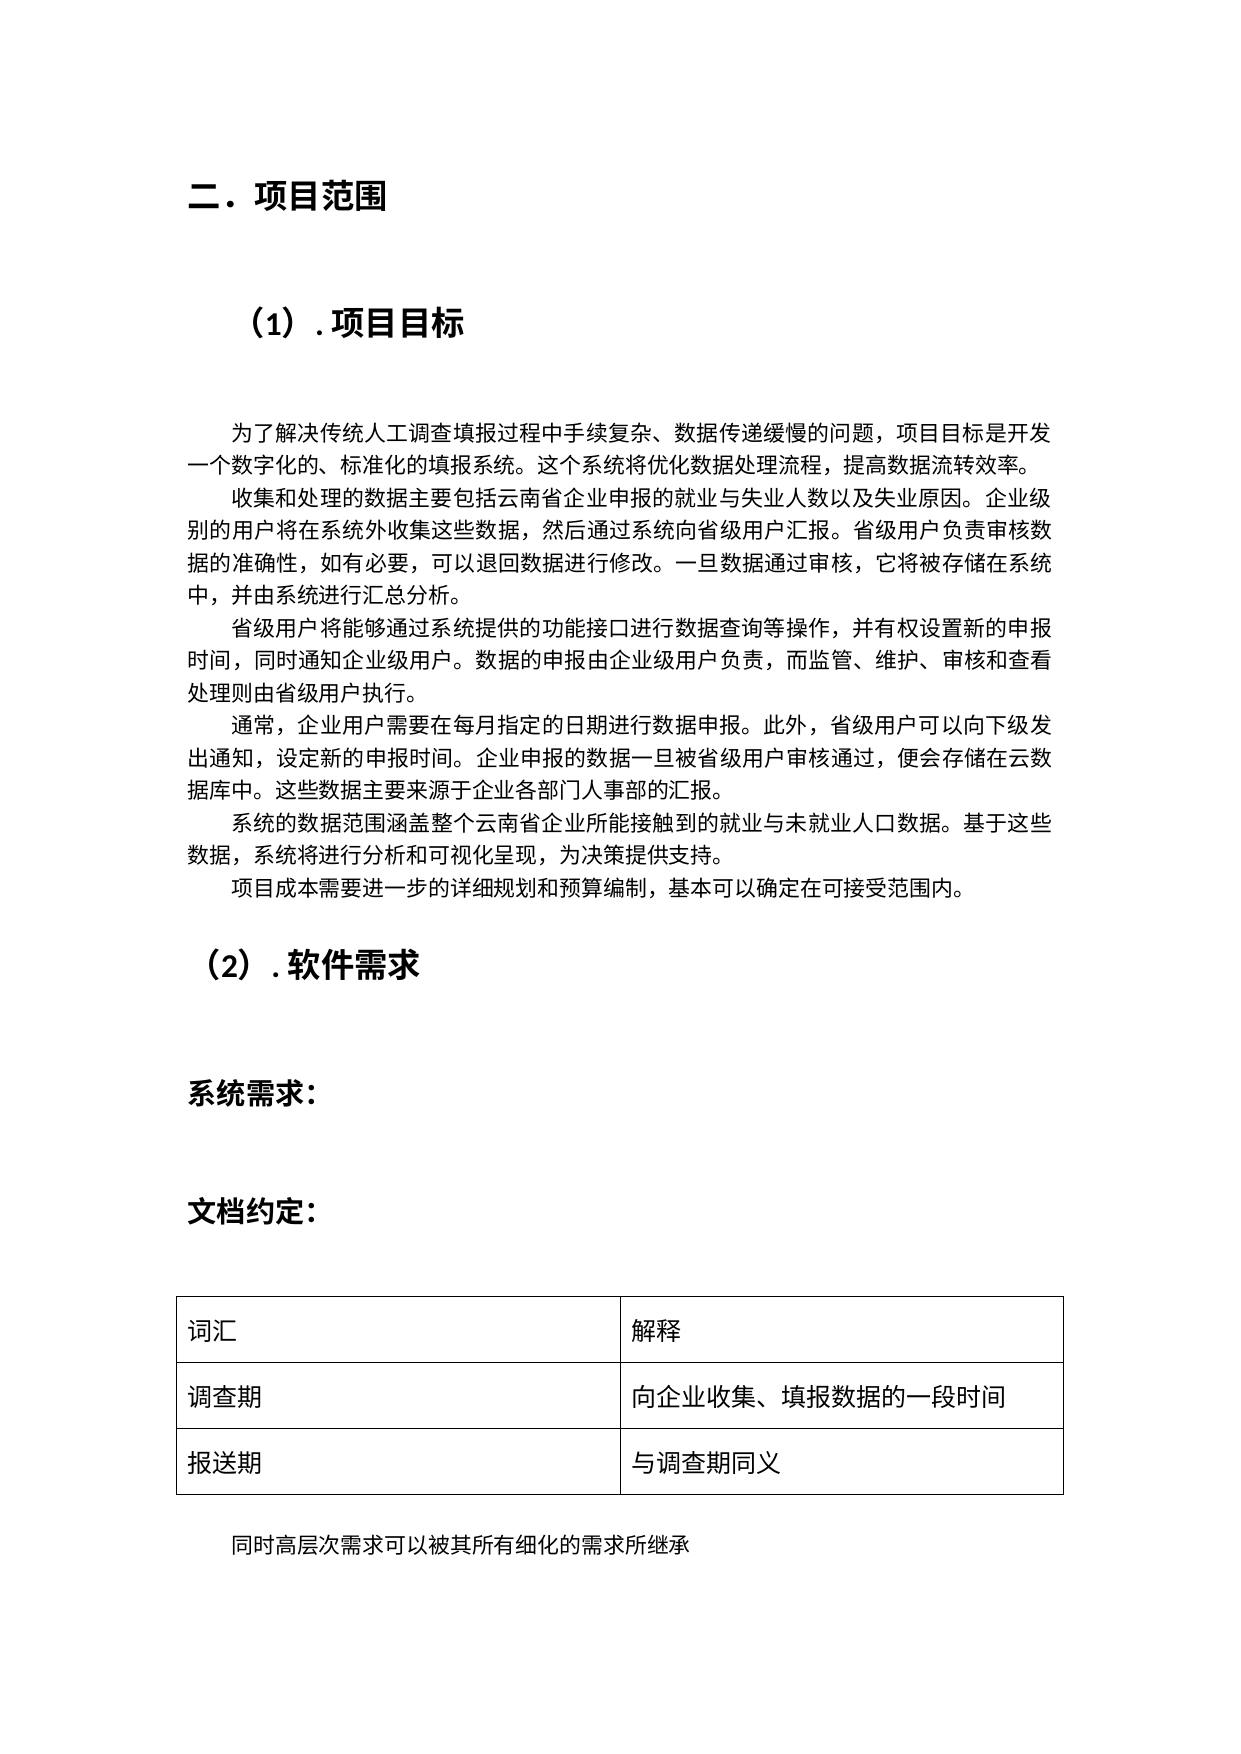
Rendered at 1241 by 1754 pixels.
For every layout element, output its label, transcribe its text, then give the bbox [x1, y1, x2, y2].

subtitle 文档约定： [187, 1177, 1053, 1242]
table_header 词汇 [177, 1297, 620, 1362]
table_header 解释 [621, 1297, 1063, 1362]
table_cell 向企业收集、填报数据的一段时间 [621, 1363, 1063, 1428]
list 省级用户将能够通过系统提供的功能接口进行数据查询等操作，并有权设置新的申报时间，同时通知企业级用户。数据的申报由企业级用户负责，而监管、维护、审核和查看处理则由省级用户执行。 [187, 611, 1053, 708]
list 系统的数据范围涵盖整个云南省企业所能接触到的就业与未就业人口数据。基于这些数据，系统将进行分析和可视化呈现，为决策提供支持。 [187, 806, 1053, 871]
subtitle （1）. 项目目标 [231, 289, 1053, 354]
list 项目成本需要进一步的详细规划和预算编制，基本可以确定在可接受范围内。 [187, 871, 1053, 903]
subtitle . 软件需求 [187, 930, 1053, 995]
subtitle 二．项目范围 [187, 162, 1053, 227]
table_cell 调查期 [177, 1363, 620, 1428]
table_cell 与调查期同义 [621, 1429, 1063, 1494]
text 同时高层次需求可以被其所有细化的需求所继承 [187, 1527, 1053, 1560]
text 为了解决传统人工调查填报过程中手续复杂、数据传递缓慢的问题，项目目标是开发一个数字化的、标准化的填报系统。这个系统将优化数据处理流程，提高数据流转效率。 [187, 416, 1053, 481]
list 通常，企业用户需要在每月指定的日期进行数据申报。此外，省级用户可以向下级发出通知，设定新的申报时间。企业申报的数据一旦被省级用户审核通过，便会存储在云数据库中。这些数据主要来源于企业各部门人事部的汇报。 [187, 708, 1053, 806]
text 收集和处理的数据主要包括云南省企业申报的就业与失业人数以及失业原因。企业级别的用户将在系统外收集这些数据，然后通过系统向省级用户汇报。省级用户负责审核数据的准确性，如有必要，可以退回数据进行修改。一旦数据通过审核，它将被存储在系统中，并由系统进行汇总分析。 [187, 481, 1053, 611]
subtitle 系统需求： [187, 1059, 1053, 1124]
table_cell 报送期 [177, 1429, 620, 1494]
